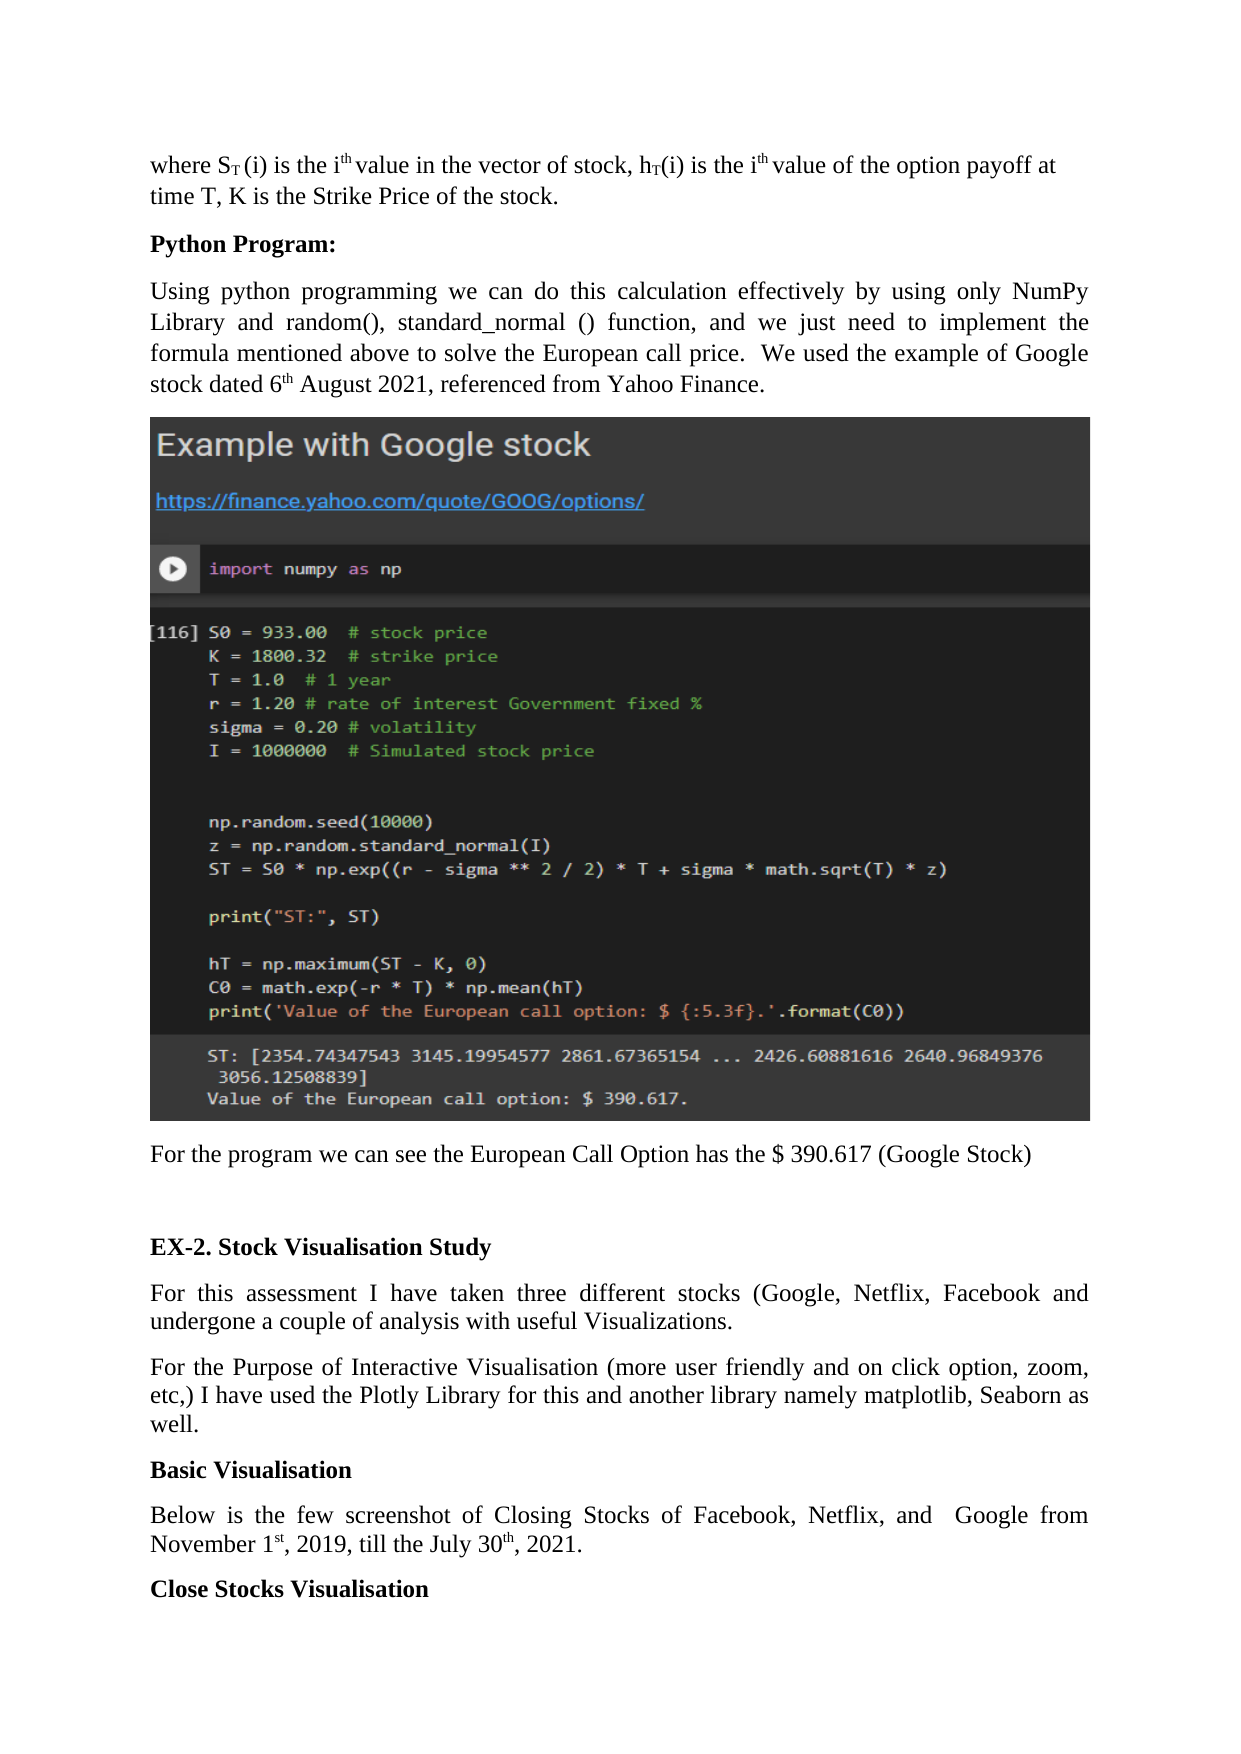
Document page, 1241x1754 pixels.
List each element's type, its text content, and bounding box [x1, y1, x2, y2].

text For this assessment I have taken three different stocks (Google, Netflix, Facebook and undergone a couple of analysis with useful Visualizations. [150, 1278, 1090, 1335]
text Using python programming we can do this calculation effectively by using only NumPy Library and random(), standard_normal () function, and we just need to implement the formula mentioned above to solve the European call price. We used the example of Google stock dated 6th August 2021, referenced from Yahoo Finance. [150, 276, 1090, 398]
text For the program we can see the European Call Option has the $ 390.617 (Google Stock) [150, 1139, 1090, 1168]
text Close Stocks Visualisation [150, 1574, 1090, 1603]
text Python Program: [150, 229, 1090, 257]
picture [150, 417, 1091, 1121]
text For the Purpose of Interactive Visualisation (more user friendly and on click option, zoom, etc,) I have used the Plotly Library for this and another library namely matplotlib, Seaborn as well. [150, 1352, 1090, 1438]
text Basic Visualisation [150, 1455, 1090, 1483]
text where ST (i) is the ith value in the vector of stock, hT(i) is the ith value of the option payoff at time T, K is the Strike Price of the stock. [150, 150, 1090, 210]
text EX-2. Stock Visualisation Study [150, 1232, 1090, 1261]
text Below is the few screenshot of Closing Stocks of Facebook, Netflix, and Google from November 1st, 2019, till the July 30th, 2021. [150, 1500, 1090, 1558]
